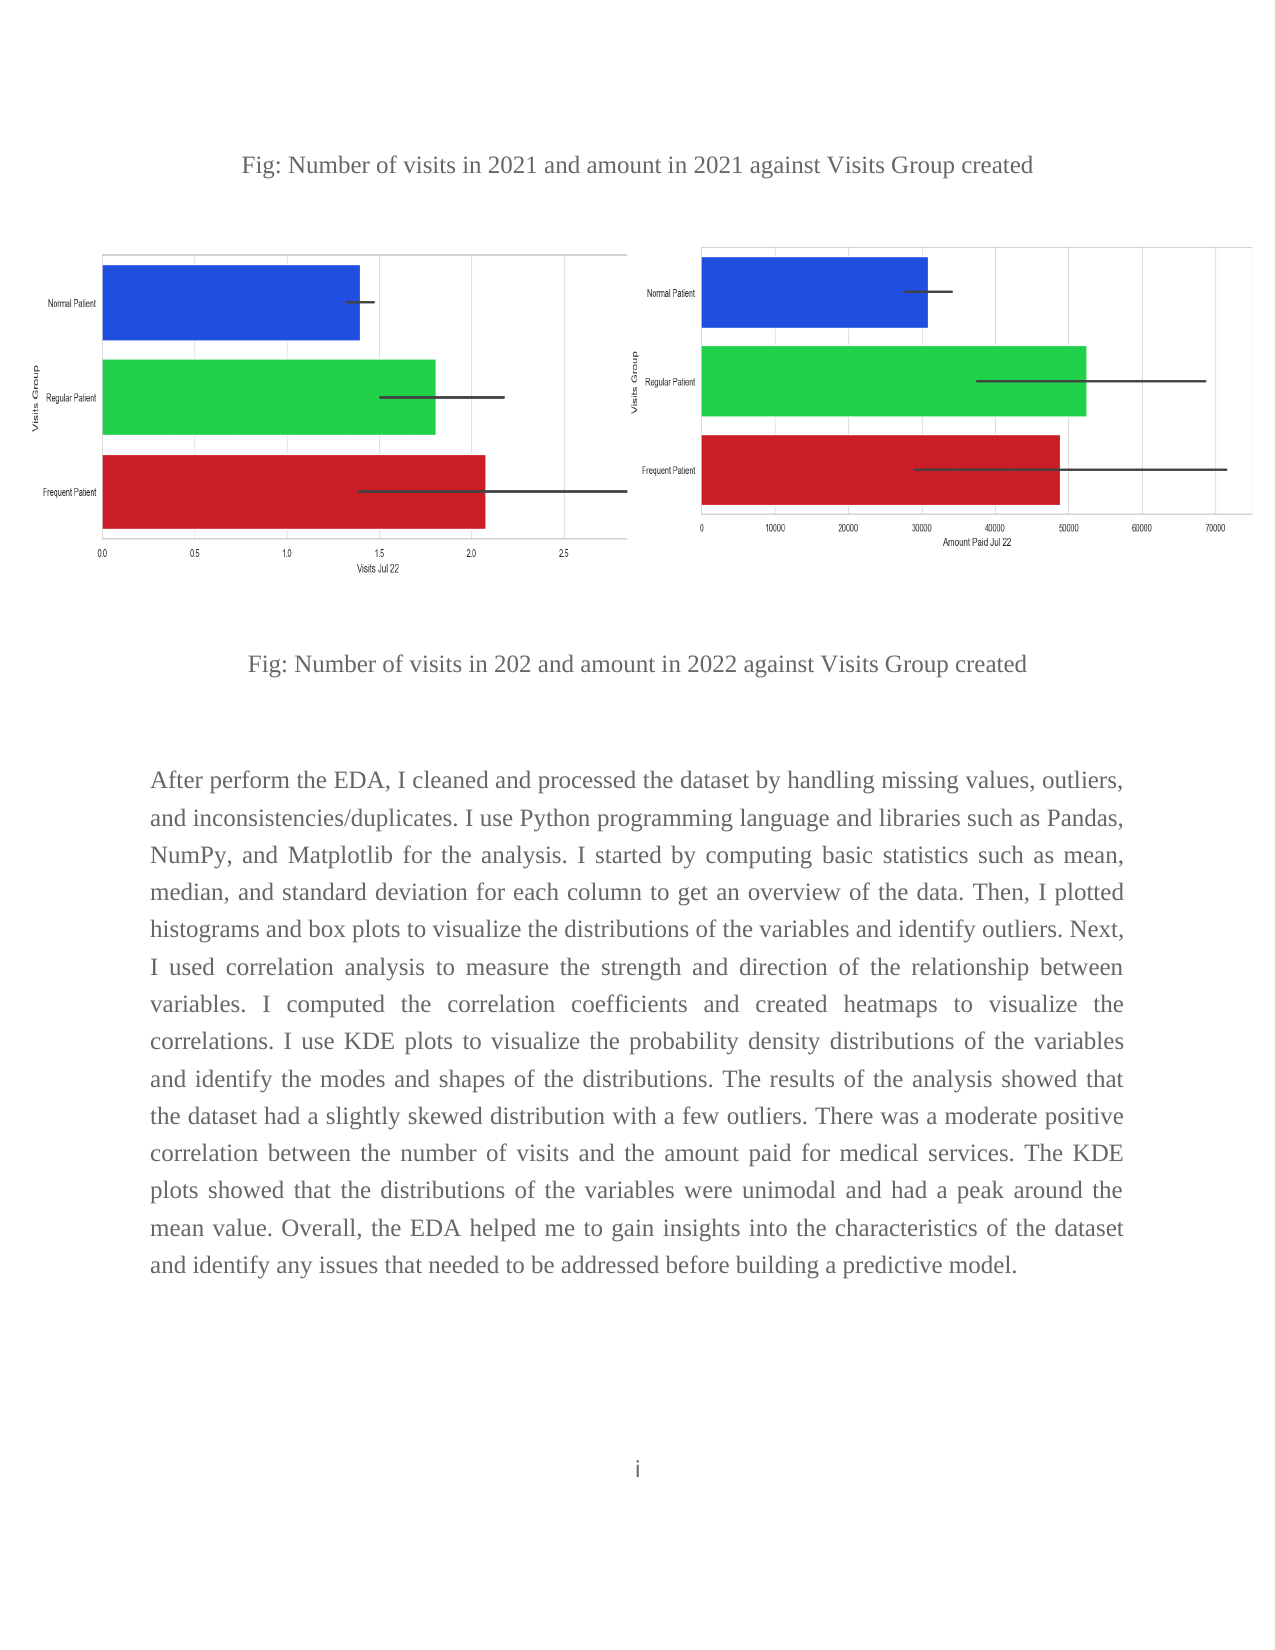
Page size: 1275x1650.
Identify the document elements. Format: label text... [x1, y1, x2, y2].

text Fig: Number of visits in 202 and amount in 2022 against Visits Group created [150, 649, 1125, 678]
picture [28, 241, 1252, 577]
text Fig: Number of visits in 2021 and amount in 2021 against Visits Group created [150, 150, 1125, 179]
text After perform the EDA, I cleaned and processed the dataset by handling missing values, outliers, and inconsistencies/duplicates. I use Python programming language and libraries such as Pandas, NumPy, and Matplotlib for the analysis. I started by computing basic statistics such as mean, median, and standard deviation for each column to get an overview of the data. Then, I plotted histograms and box plots to visualize the distributions of the variables and identify outliers. Next, I used correlation analysis to measure the strength and direction of the relationship between variables. I computed the correlation coefficients and created heatmaps to visualize the correlations. I use KDE plots to visualize the probability density distributions of the variables and identify the modes and shapes of the distributions. The results of the analysis showed that the dataset had a slightly skewed distribution with a few outliers. There was a moderate positive correlation between the number of visits and the amount paid for medical services. The KDE plots showed that the distributions of the variables were unimodal and had a peak around the mean value. Overall, the EDA helped me to gain insights into the characteristics of the dataset and identify any issues that needed to be addressed before building a predictive model. [150, 765, 1125, 1279]
